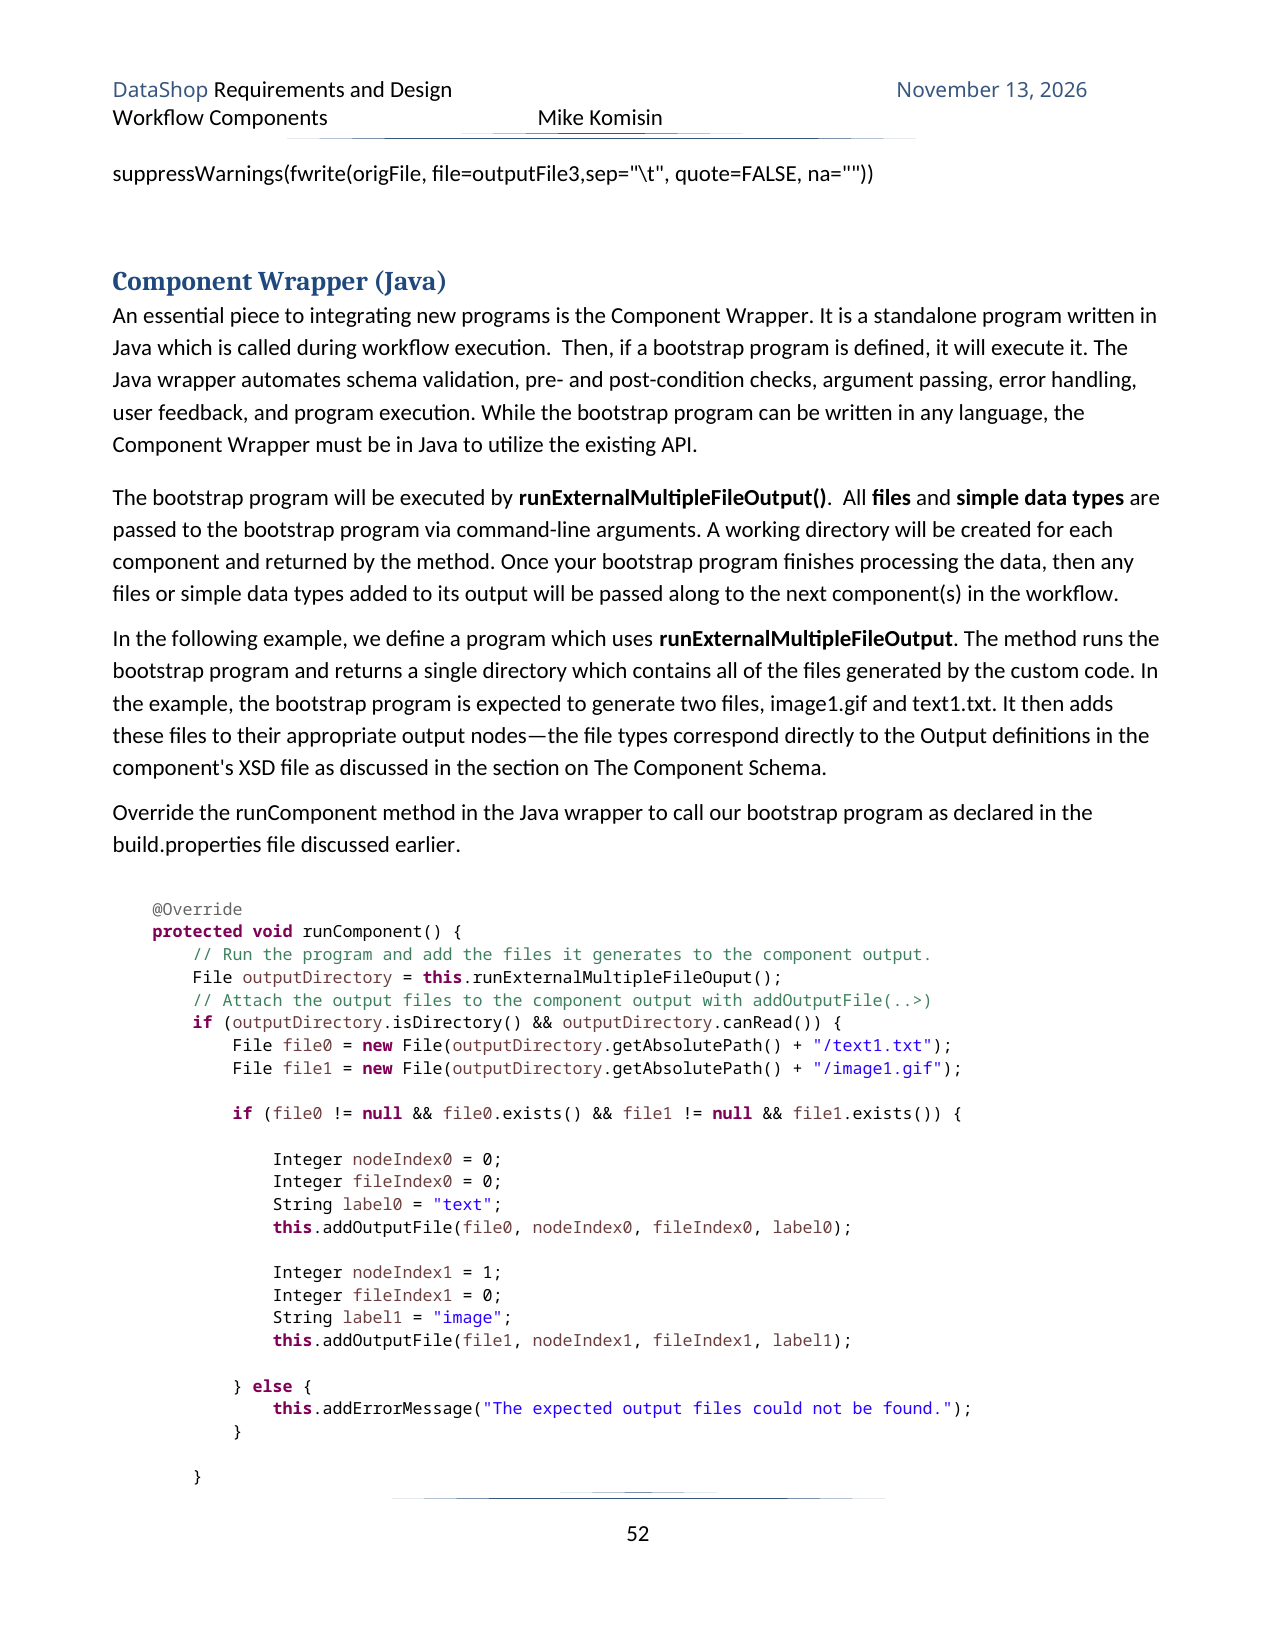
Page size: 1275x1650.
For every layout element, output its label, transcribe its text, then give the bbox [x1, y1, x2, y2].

text this.addOutputFile(file0, nodeIndex0, fileIndex0, label0); [112, 1215, 1162, 1238]
text String label0 = "text"; [112, 1192, 1162, 1215]
text } [112, 1465, 1162, 1488]
text The bootstrap program will be executed by runExternalMultipleFileOutput(). All files and simple data types are passed to the bootstrap program via command-line arguments. A working directory will be created for each component and returned by the method. Once your bootstrap program finishes processing the data, then any files or simple data types added to its output will be passed along to the next component(s) in the workflow. [112, 483, 1162, 608]
text if (file0 != null && file0.exists() && file1 != null && file1.exists()) { [112, 1102, 1162, 1124]
text Integer nodeIndex1 = 1; [112, 1261, 1162, 1283]
text An essential piece to integrating new programs is the Component Wrapper. It is a standalone program written in Java which is called during workflow execution. Then, if a bootstrap program is defined, it will execute it. The Java wrapper automates schema validation, pre- and post-condition checks, argument passing, error handling, user feedback, and program execution. While the bootstrap program can be written in any language, the Component Wrapper must be in Java to utilize the existing API. [112, 301, 1162, 458]
text } else { [112, 1374, 1162, 1397]
text // Run the program and add the files it generates to the component output. [112, 943, 1162, 965]
text String label1 = "image"; [112, 1306, 1162, 1329]
text File file1 = new File(outputDirectory.getAbsolutePath() + "/image1.gif"); [112, 1056, 1162, 1079]
text protected void runComponent() { [112, 920, 1162, 943]
text Override the runComponent method in the Java wrapper to call our bootstrap program as declared in the build.properties file discussed earlier. [112, 798, 1162, 858]
text Integer fileIndex0 = 0; [112, 1170, 1162, 1192]
text // Attach the output files to the component output with addOutputFile(..>) [112, 988, 1162, 1011]
text this.addErrorMessage("The expected output files could not be found."); [112, 1397, 1162, 1419]
text Integer nodeIndex0 = 0; [112, 1147, 1162, 1170]
text In the following example, we define a program which uses runExternalMultipleFileOutput. The method runs the bootstrap program and returns a single directory which contains all of the files generated by the custom code. In the example, the bootstrap program is expected to generate two files, image1.gif and text1.txt. It then adds these files to their appropriate output nodes—the file types correspond directly to the Output definitions in the component's XSD file as discussed in the section on The Component Schema. [112, 624, 1162, 781]
subtitle Component Wrapper (Java) [112, 266, 1162, 297]
text File file0 = new File(outputDirectory.getAbsolutePath() + "/text1.txt"); [112, 1033, 1162, 1056]
text suppressWarnings(fwrite(origFile, file=outputFile3,sep="\t", quote=FALSE, na="")) [112, 159, 1162, 187]
text this.addOutputFile(file1, nodeIndex1, fileIndex1, label1); [112, 1329, 1162, 1351]
text File outputDirectory = this.runExternalMultipleFileOuput(); [112, 965, 1162, 988]
text Integer fileIndex1 = 0; [112, 1283, 1162, 1306]
text } [112, 1419, 1162, 1442]
text if (outputDirectory.isDirectory() && outputDirectory.canRead()) { [112, 1011, 1162, 1033]
text @Override [112, 897, 1162, 920]
